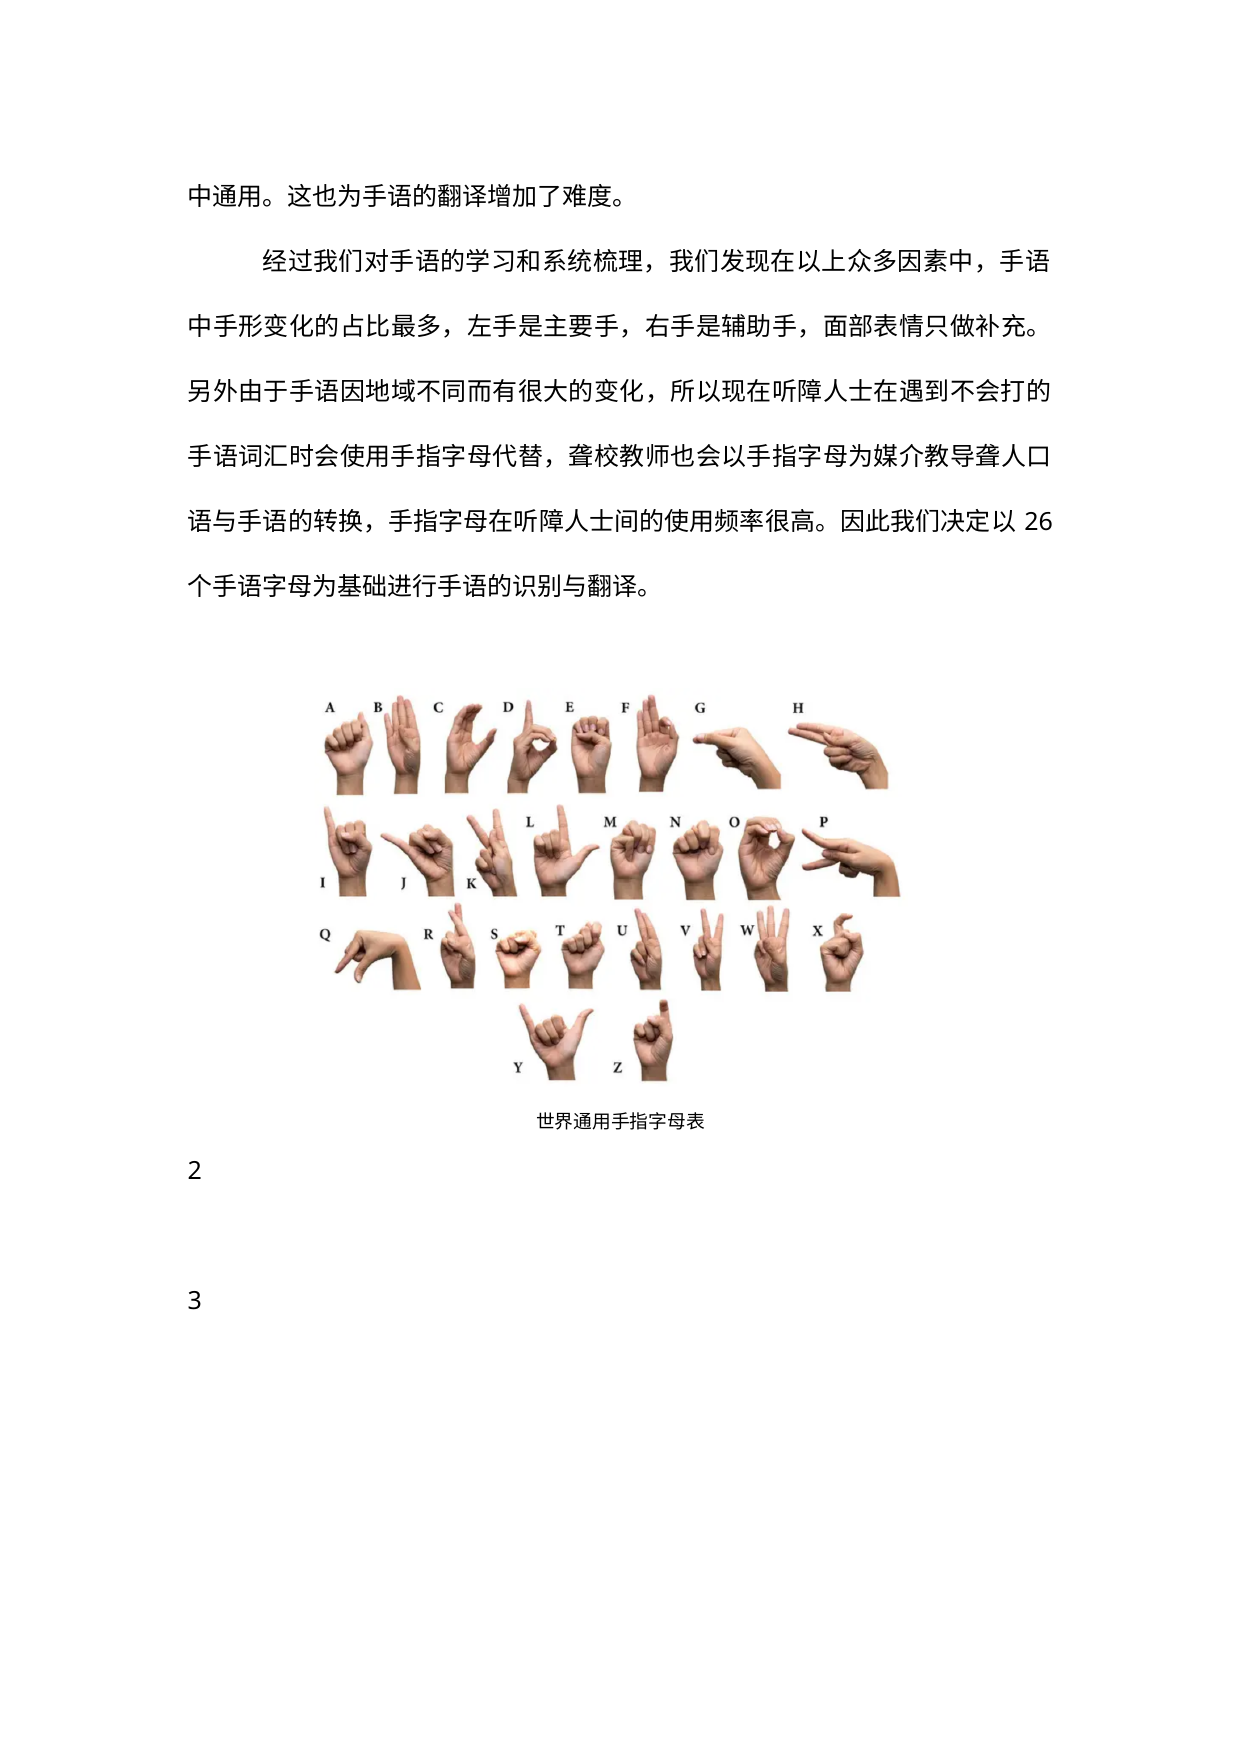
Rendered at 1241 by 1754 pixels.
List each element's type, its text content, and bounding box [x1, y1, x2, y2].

text 经过我们对手语的学习和系统梳理，我们发现在以上众多因素中，手语中手形变化的占比最多，左手是主要手，右手是辅助手，面部表情只做补充。另外由于手语因地域不同而有很大的变化，所以现在听障人士在遇到不会打的手语词汇时会使用手指字母代替，聋校教师也会以手指字母为媒介教导聋人口语与手语的转换，手指字母在听障人士间的使用频率很高。因此我们决定以26个手语字母为基础进行手语的识别与翻译。 [187, 227, 1053, 617]
text 3 [187, 1267, 1053, 1332]
text 另外，手语并非世界共通，手语会像口语一样，依照地区的不同，发展一套属于各该地区的手语。随着各种手语发展，如今有数百种手语在聋人社会中通用。这也为手语的翻译增加了难度。 [187, 162, 1053, 227]
picture [314, 682, 926, 1102]
text 世界通用手指字母表 [187, 1104, 1053, 1137]
text 2 [187, 1137, 1053, 1202]
